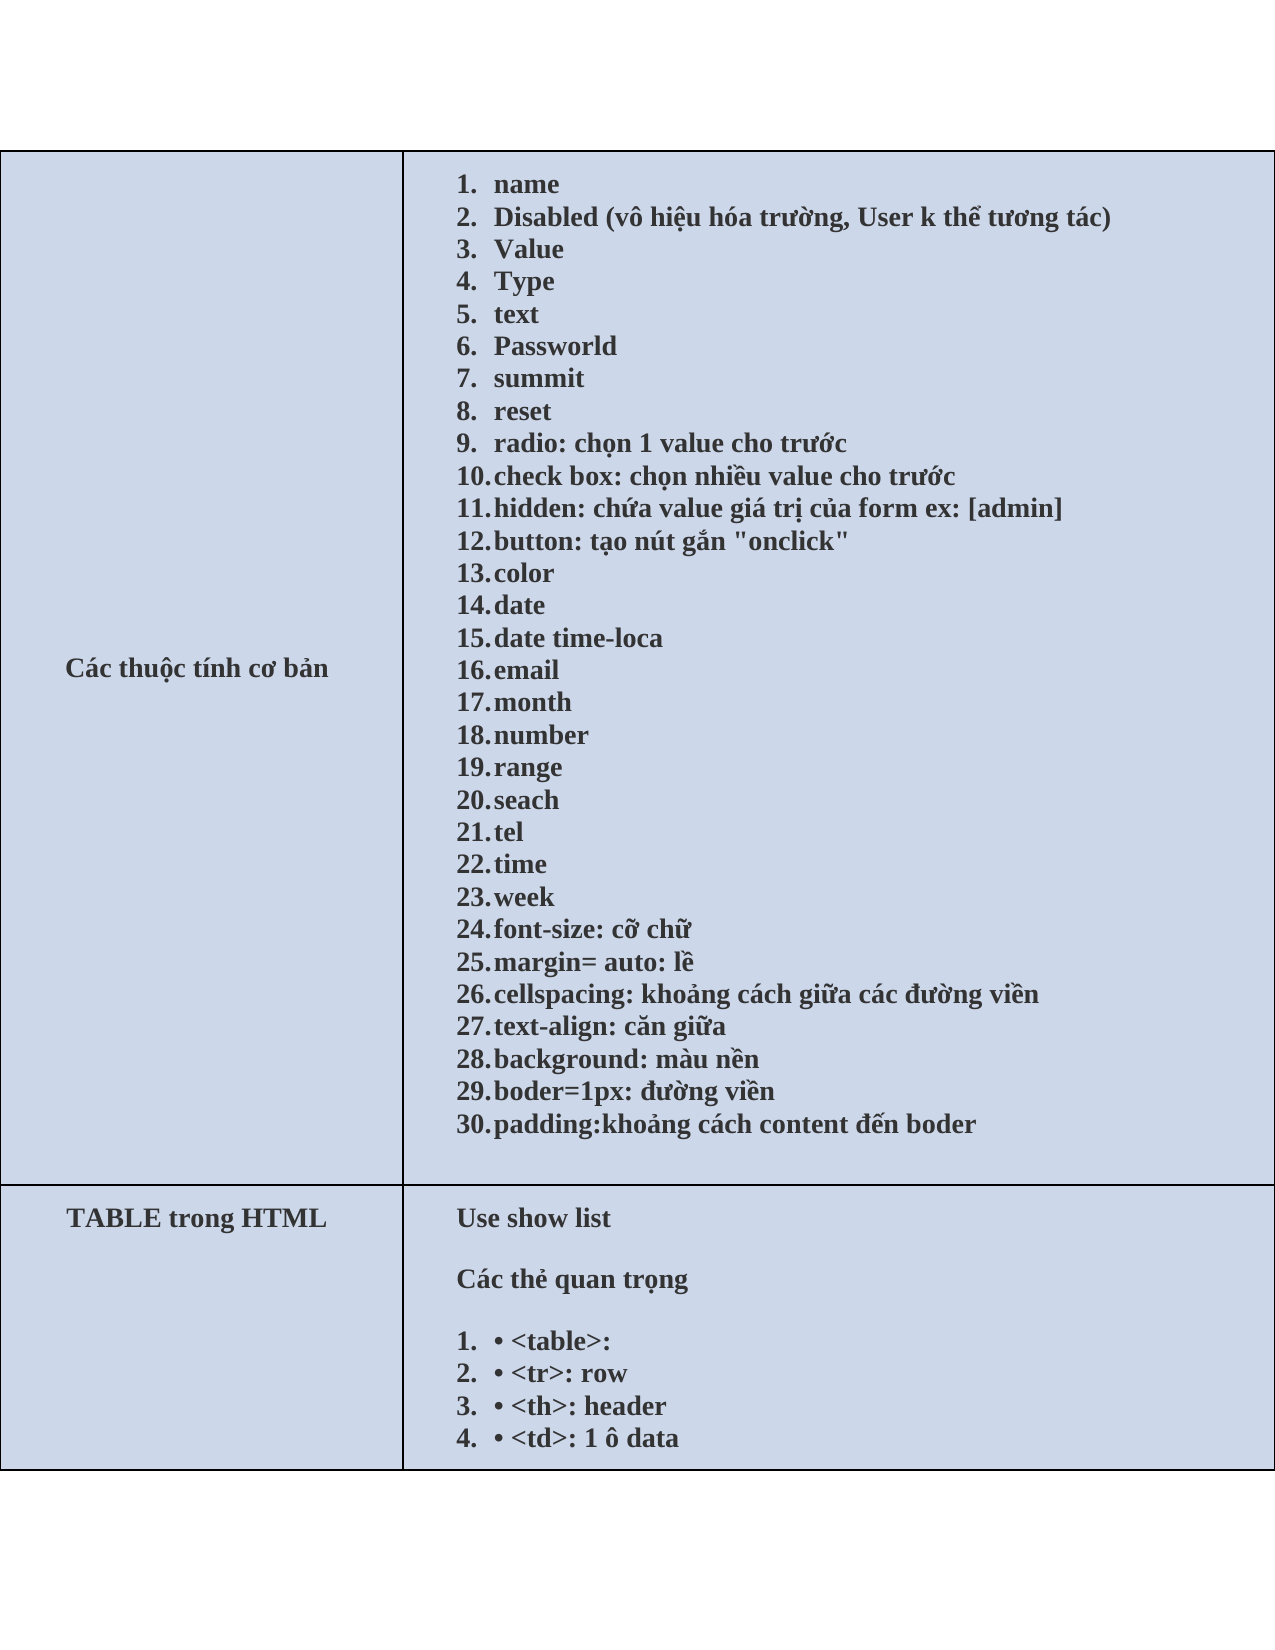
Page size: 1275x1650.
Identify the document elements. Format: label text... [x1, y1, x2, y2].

table_cell name Disabled (vô hiệu hóa trường, User k thể tương tác) Value Type text Passworld summit reset radio: chọn 1 value cho trước check box: chọn nhiều value cho trước hidden: chứa value giá trị của form ex: [admin] button: tạo nút gắn "onclick" color date date time-loca email month number range seach tel time week font-size: cỡ chữ margin= auto: lề cellspacing: khoảng cách giữa các đường viền text-align: căn giữa background: màu nền boder=1px: đường viền padding:khoảng cách content đến boder [404, 152, 1274, 1184]
table_cell Các thuộc tính cơ bản [1, 152, 402, 1184]
table_cell TABLE trong HTML [1, 1186, 402, 1469]
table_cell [404, 1186, 1274, 1469]
